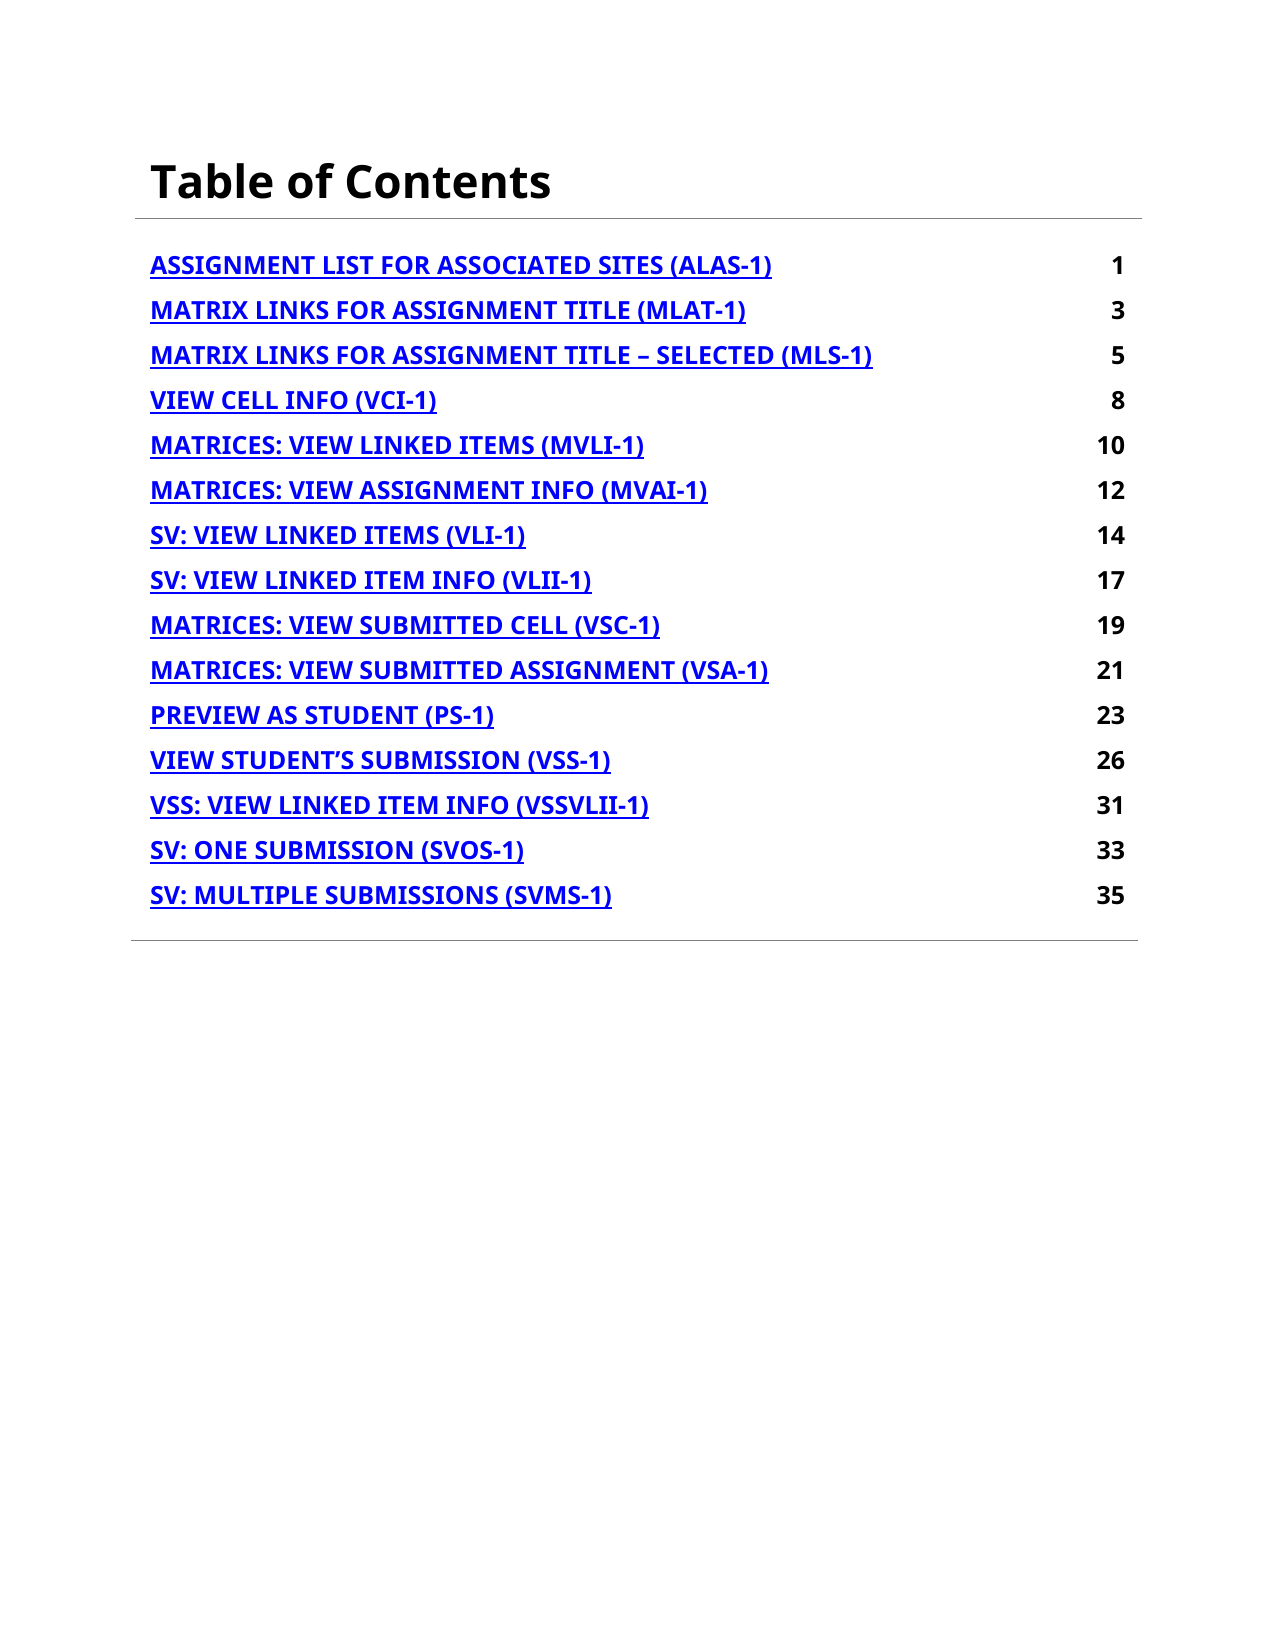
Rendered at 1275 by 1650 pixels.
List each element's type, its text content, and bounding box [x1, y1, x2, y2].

table_cell SV: VIEW LINKED ITEMS (VLI-1) [139, 513, 900, 557]
table_cell 21 [900, 648, 1136, 692]
table_cell 14 [900, 513, 1136, 557]
table_header ASSIGNMENT LIST FOR ASSOCIATED SITES (ALAS-1) [139, 243, 900, 287]
table_cell 26 [900, 738, 1136, 782]
table_cell SV: MULTIPLE SUBMISSIONS (SVMS-1) [139, 873, 900, 917]
table_cell 8 [900, 378, 1136, 422]
table_cell VIEW STUDENT’S SUBMISSION (VSS-1) [139, 738, 900, 782]
table_cell 10 [900, 423, 1136, 467]
text Table of Contents [150, 150, 1125, 212]
table_cell MATRICES: VIEW ASSIGNMENT INFO (MVAI-1) [139, 468, 900, 512]
table_cell 12 [900, 468, 1136, 512]
table_cell MATRIX LINKS FOR ASSIGNMENT TITLE – SELECTED (MLS-1) [139, 333, 900, 377]
table_cell 17 [900, 558, 1136, 602]
table_cell 33 [900, 828, 1136, 872]
table_header 1 [900, 243, 1136, 287]
table_cell MATRIX LINKS FOR ASSIGNMENT TITLE (MLAT-1) [139, 288, 900, 332]
table_cell 23 [900, 693, 1136, 737]
table_cell 31 [900, 783, 1136, 827]
table_cell VIEW CELL INFO (VCI-1) [139, 378, 900, 422]
table_cell MATRICES: VIEW SUBMITTED CELL (VSC-1) [139, 603, 900, 647]
table_cell SV: VIEW LINKED ITEM INFO (VLII-1) [139, 558, 900, 602]
table_cell VSS: VIEW LINKED ITEM INFO (VSSVLII-1) [139, 783, 900, 827]
table_cell 3 [900, 288, 1136, 332]
table_cell 5 [900, 333, 1136, 377]
table_cell 35 [900, 873, 1136, 917]
table_cell PREVIEW AS STUDENT (PS-1) [139, 693, 900, 737]
table_cell 19 [900, 603, 1136, 647]
table_cell SV: ONE SUBMISSION (SVOS-1) [139, 828, 900, 872]
table_cell MATRICES: VIEW LINKED ITEMS (MVLI-1) [139, 423, 900, 467]
table_cell MATRICES: VIEW SUBMITTED ASSIGNMENT (VSA-1) [139, 648, 900, 692]
